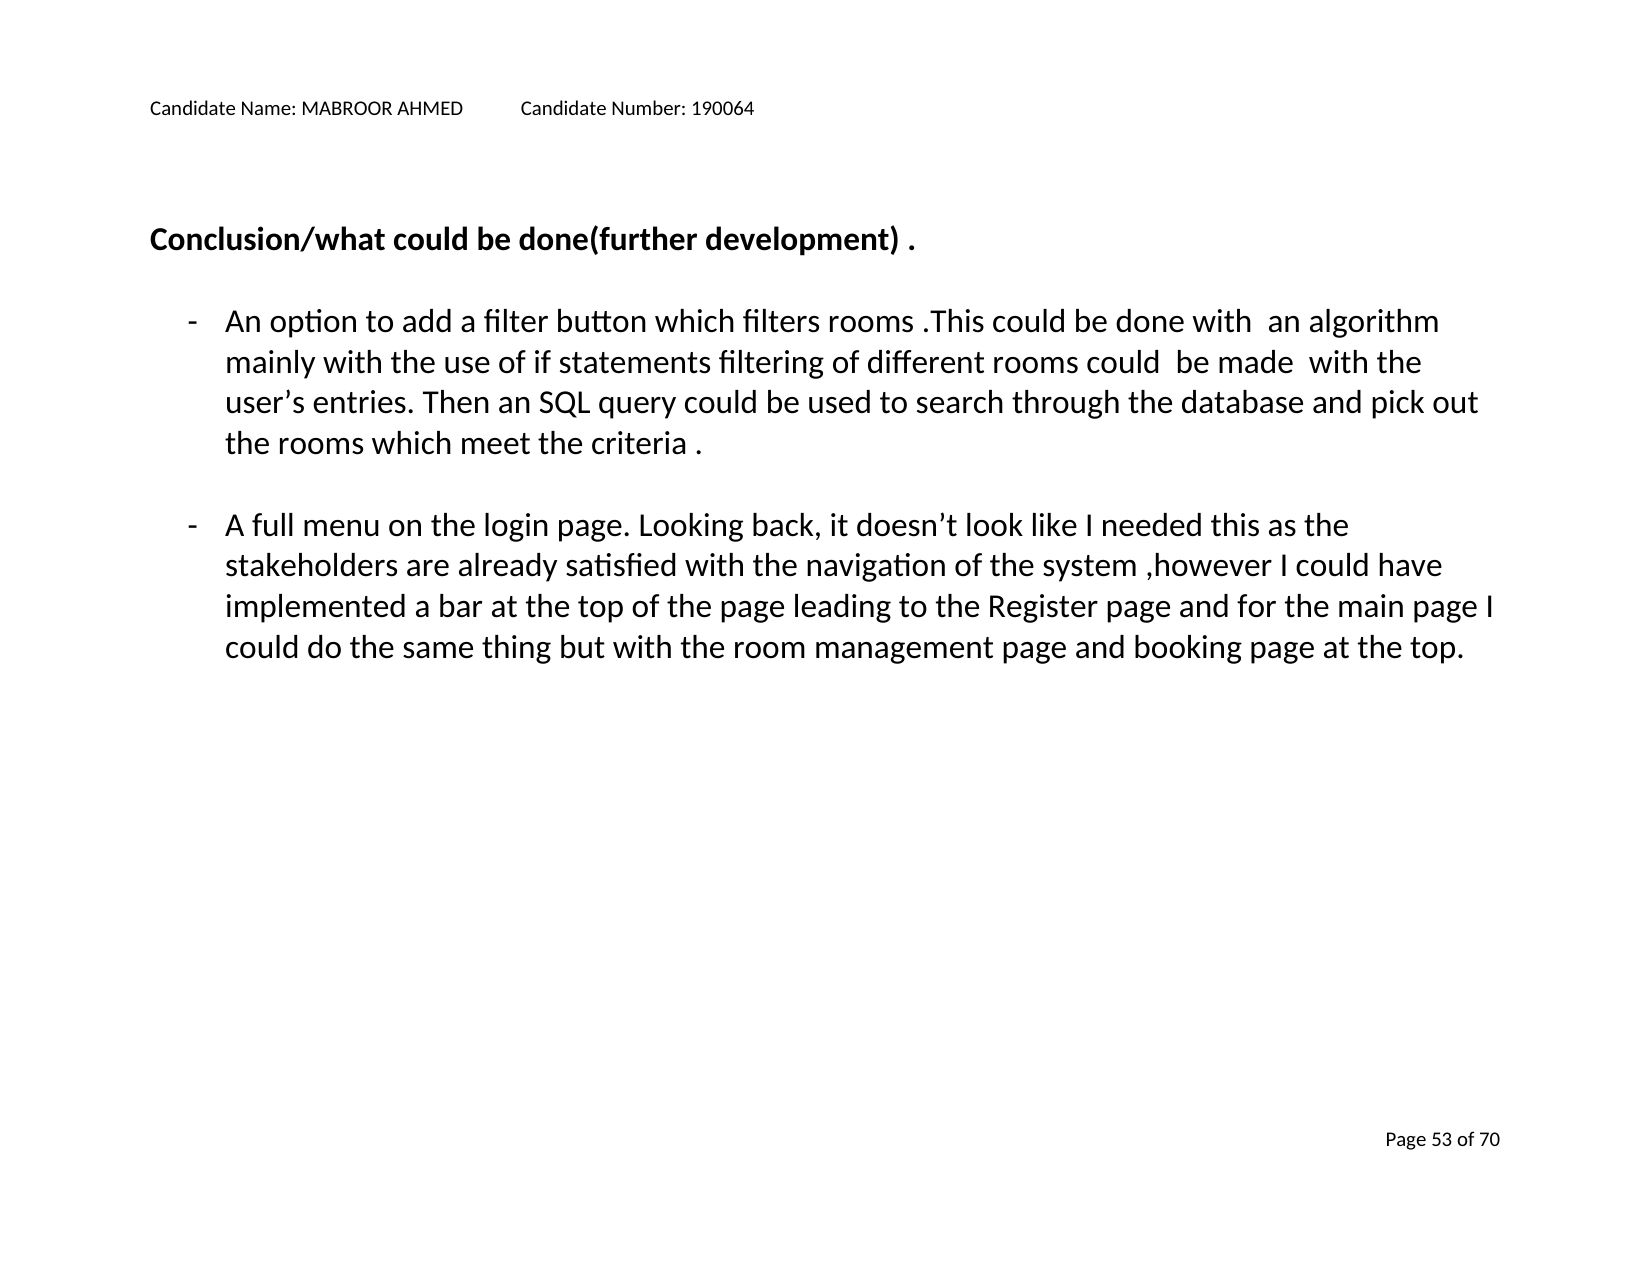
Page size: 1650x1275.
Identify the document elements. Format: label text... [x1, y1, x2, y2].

list An option to add a filter button which filters rooms .This could be done with an algorithm mainly with the use of if statements filtering of different rooms could be made with the user’s entries. Then an SQL query could be used to search through the database and pick out the rooms which meet the criteria . [187, 300, 1500, 463]
list A full menu on the login page. Looking back, it doesn’t look like I needed this as the stakeholders are already satisfied with the navigation of the system ,however I could have implemented a bar at the top of the page leading to the Register page and for the main page I could do the same thing but with the room management page and booking page at the top. [187, 503, 1500, 666]
text Conclusion/what could be done(further development) . [150, 218, 1500, 259]
